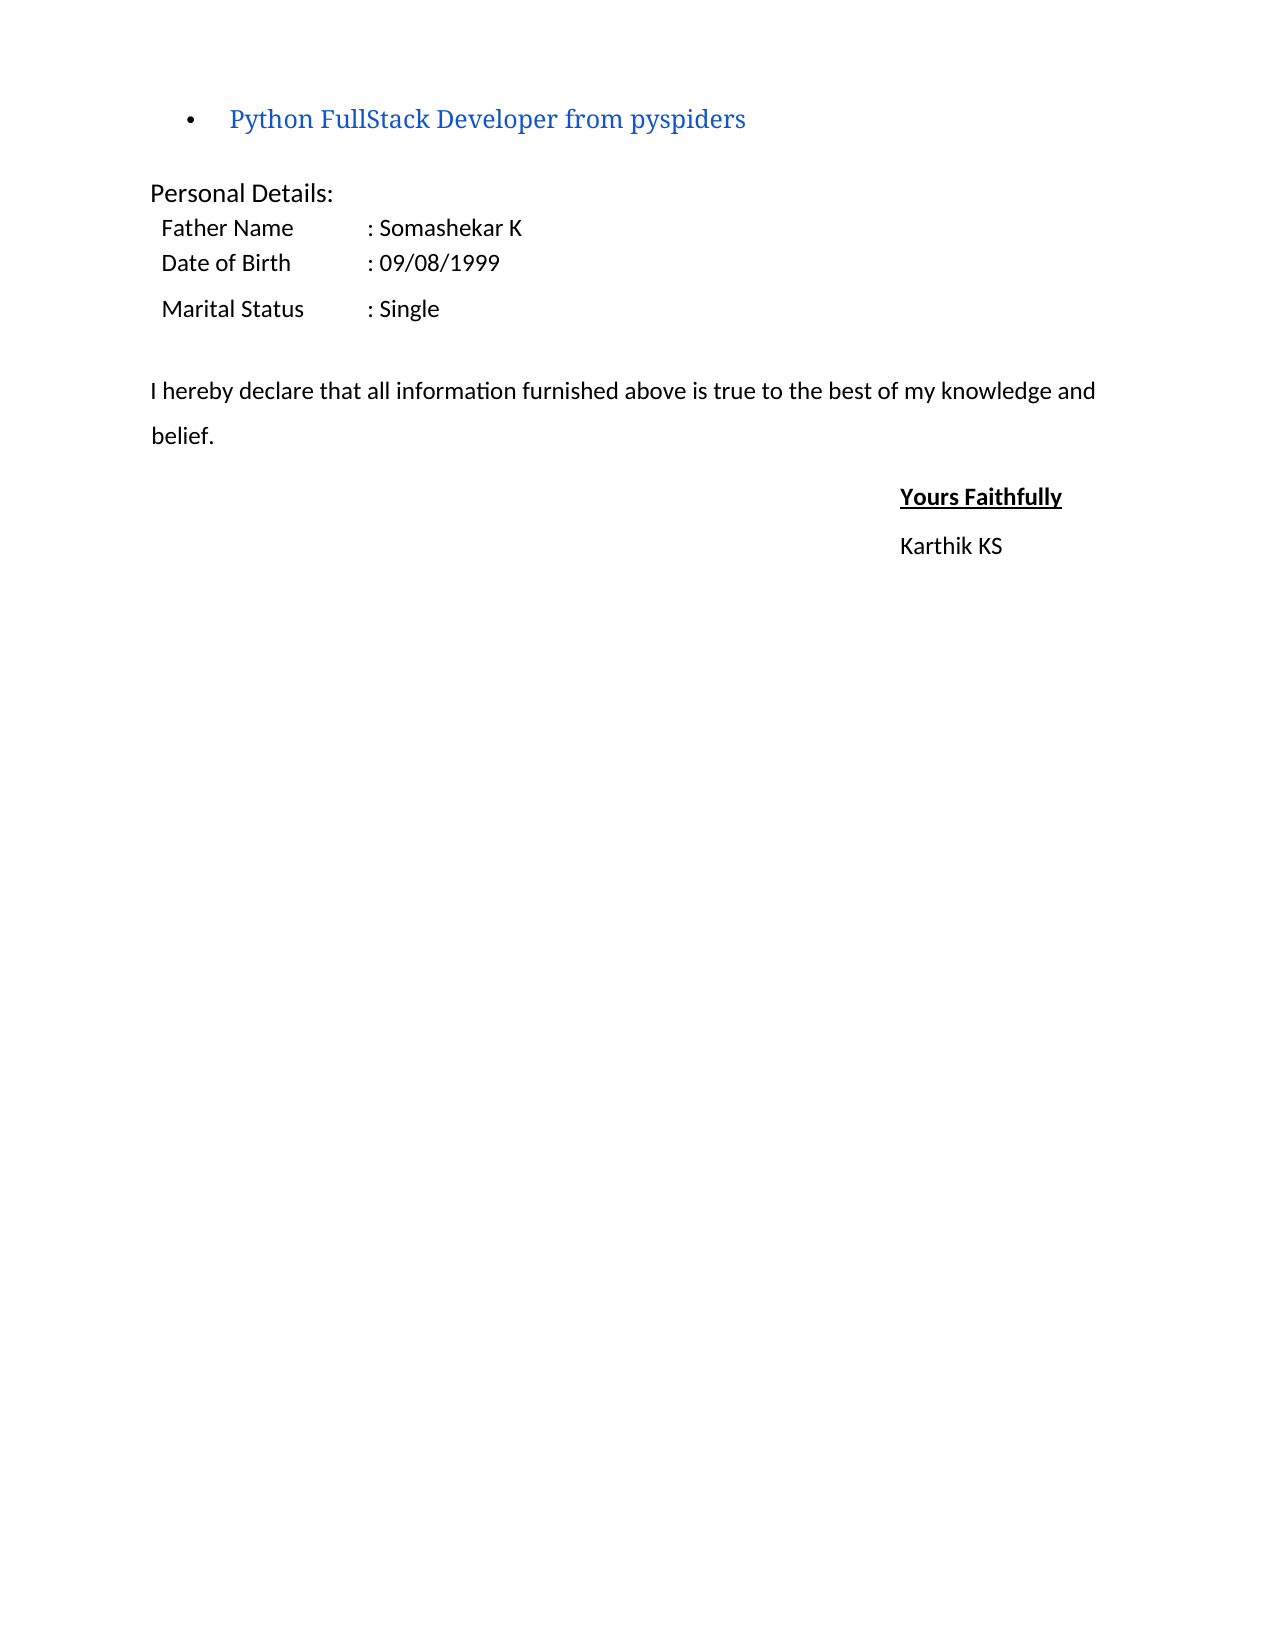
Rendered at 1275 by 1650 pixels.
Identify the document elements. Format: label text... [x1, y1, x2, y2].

table_header : Somashekar K [367, 212, 528, 247]
list Python FullStack Developer from pyspiders [186, 102, 1107, 136]
text Personal Details: [150, 176, 1107, 209]
table_header Father Name [161, 212, 367, 247]
table_cell Date of Birth [161, 248, 367, 293]
text Yours Faithfully Karthik KS [150, 481, 1107, 561]
table_cell Marital Status [161, 293, 367, 329]
table_cell : Single [367, 293, 528, 329]
text I hereby declare that all information furnished above is true to the best of my knowledge and belief. [150, 375, 1107, 451]
table_cell : 09/08/1999 [367, 248, 528, 293]
